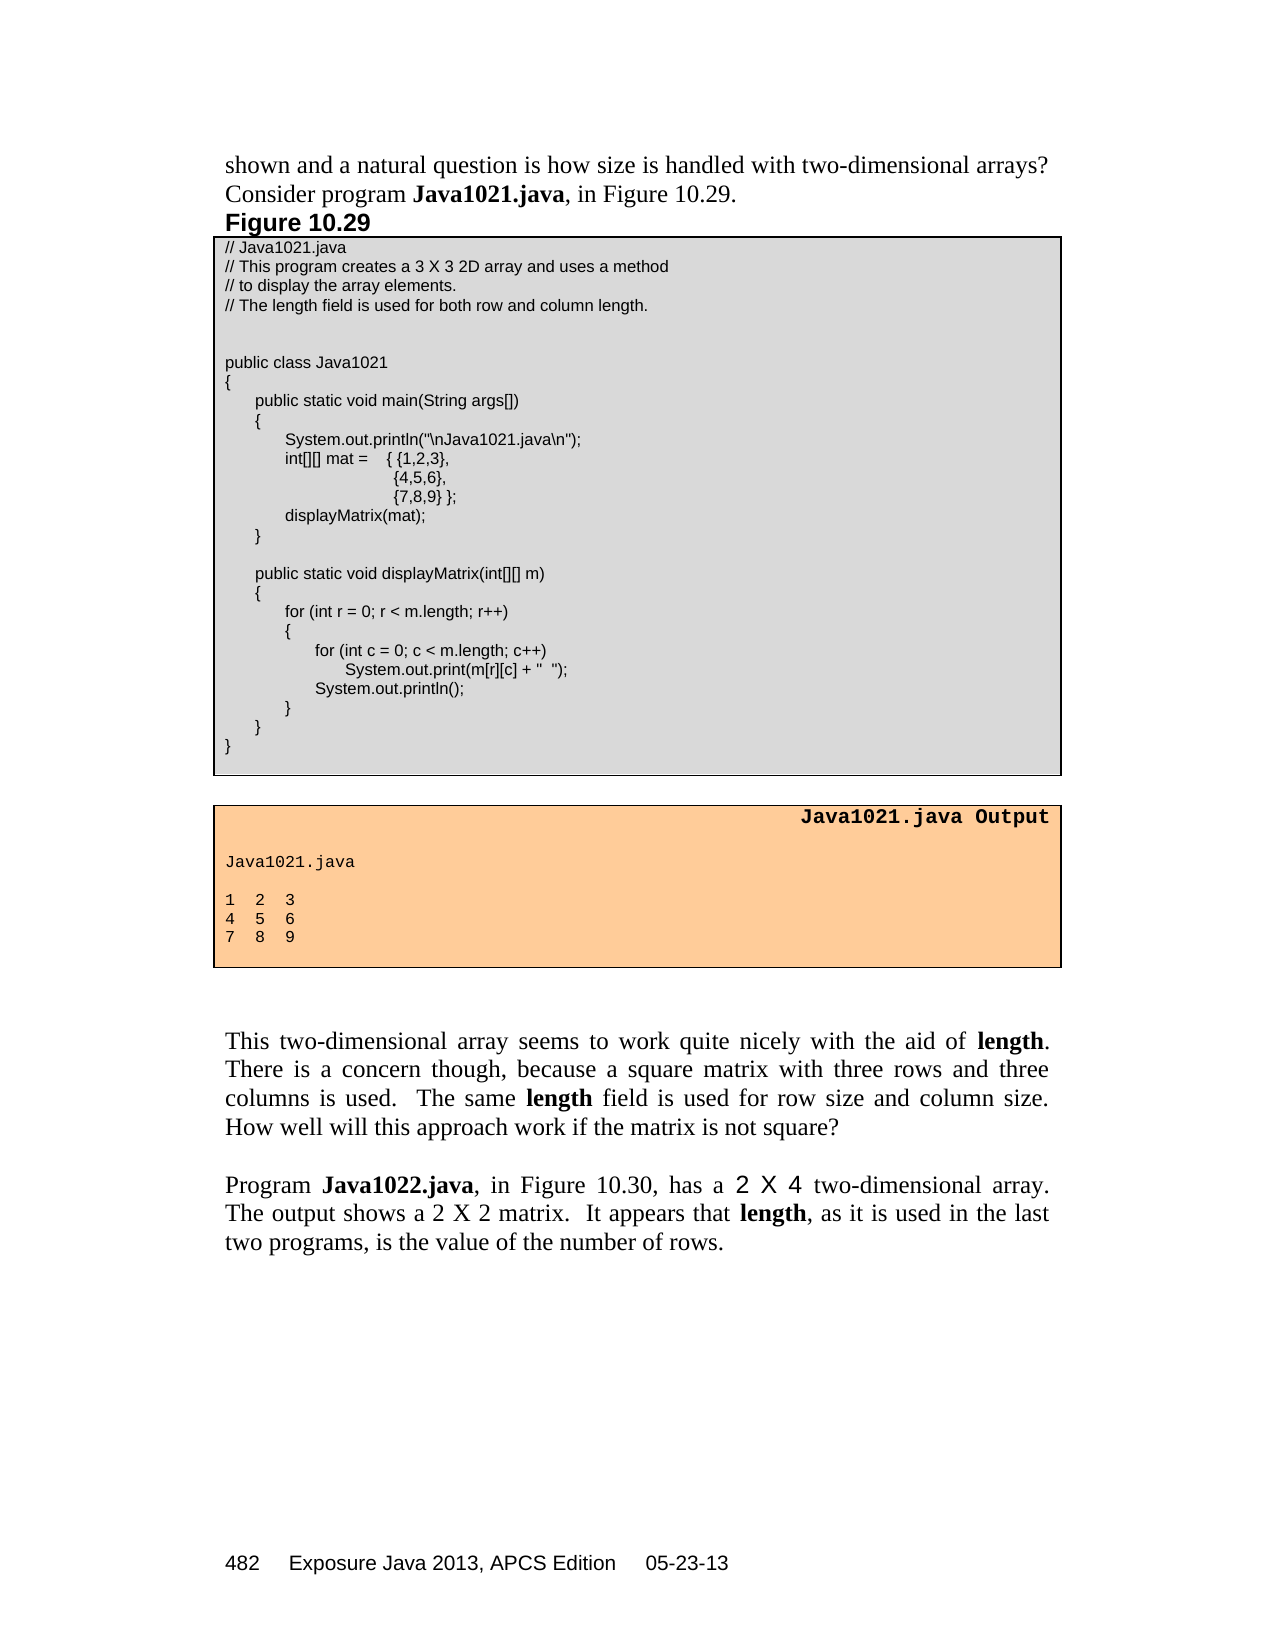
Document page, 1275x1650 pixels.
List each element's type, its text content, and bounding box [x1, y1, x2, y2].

table_header // Java1021.java // This program creates a 3 X 3 2D array and uses a method // to display the array elements. // The length field is used for both row and column length. public class Java1021 { public static void main(String args[]) { System.out.println("\nJava1021.java\n"); int[][] mat = { {1,2,3}, {4,5,6}, {7,8,9} }; displayMatrix(mat); } public static void displayMatrix(int[][] m) { for (int r = 0; r < m.length; r++) { for (int c = 0; c < m.length; c++) System.out.print(m[r][c] + " "); System.out.println(); } } } [215, 238, 1060, 774]
table_header Java1021.java Output Java1021.java 1 2 3 4 5 6 7 8 9 [215, 806, 1060, 967]
text This two-dimensional array seems to work quite nicely with the aid of length. There is a concern though, because a square matrix with three rows and three columns is used. The same length field is used for row size and column size. How well will this approach work if the matrix is not square? [225, 1026, 1050, 1141]
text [225, 150, 1050, 207]
text Figure 10.29 [225, 207, 1050, 236]
text Program Java1022.java, in Figure 10.30, has a 2 X 4 two-dimensional array. The output shows a 2 X 2 matrix. It appears that length, as it is used in the last two programs, is the value of the number of rows. [225, 1169, 1050, 1256]
